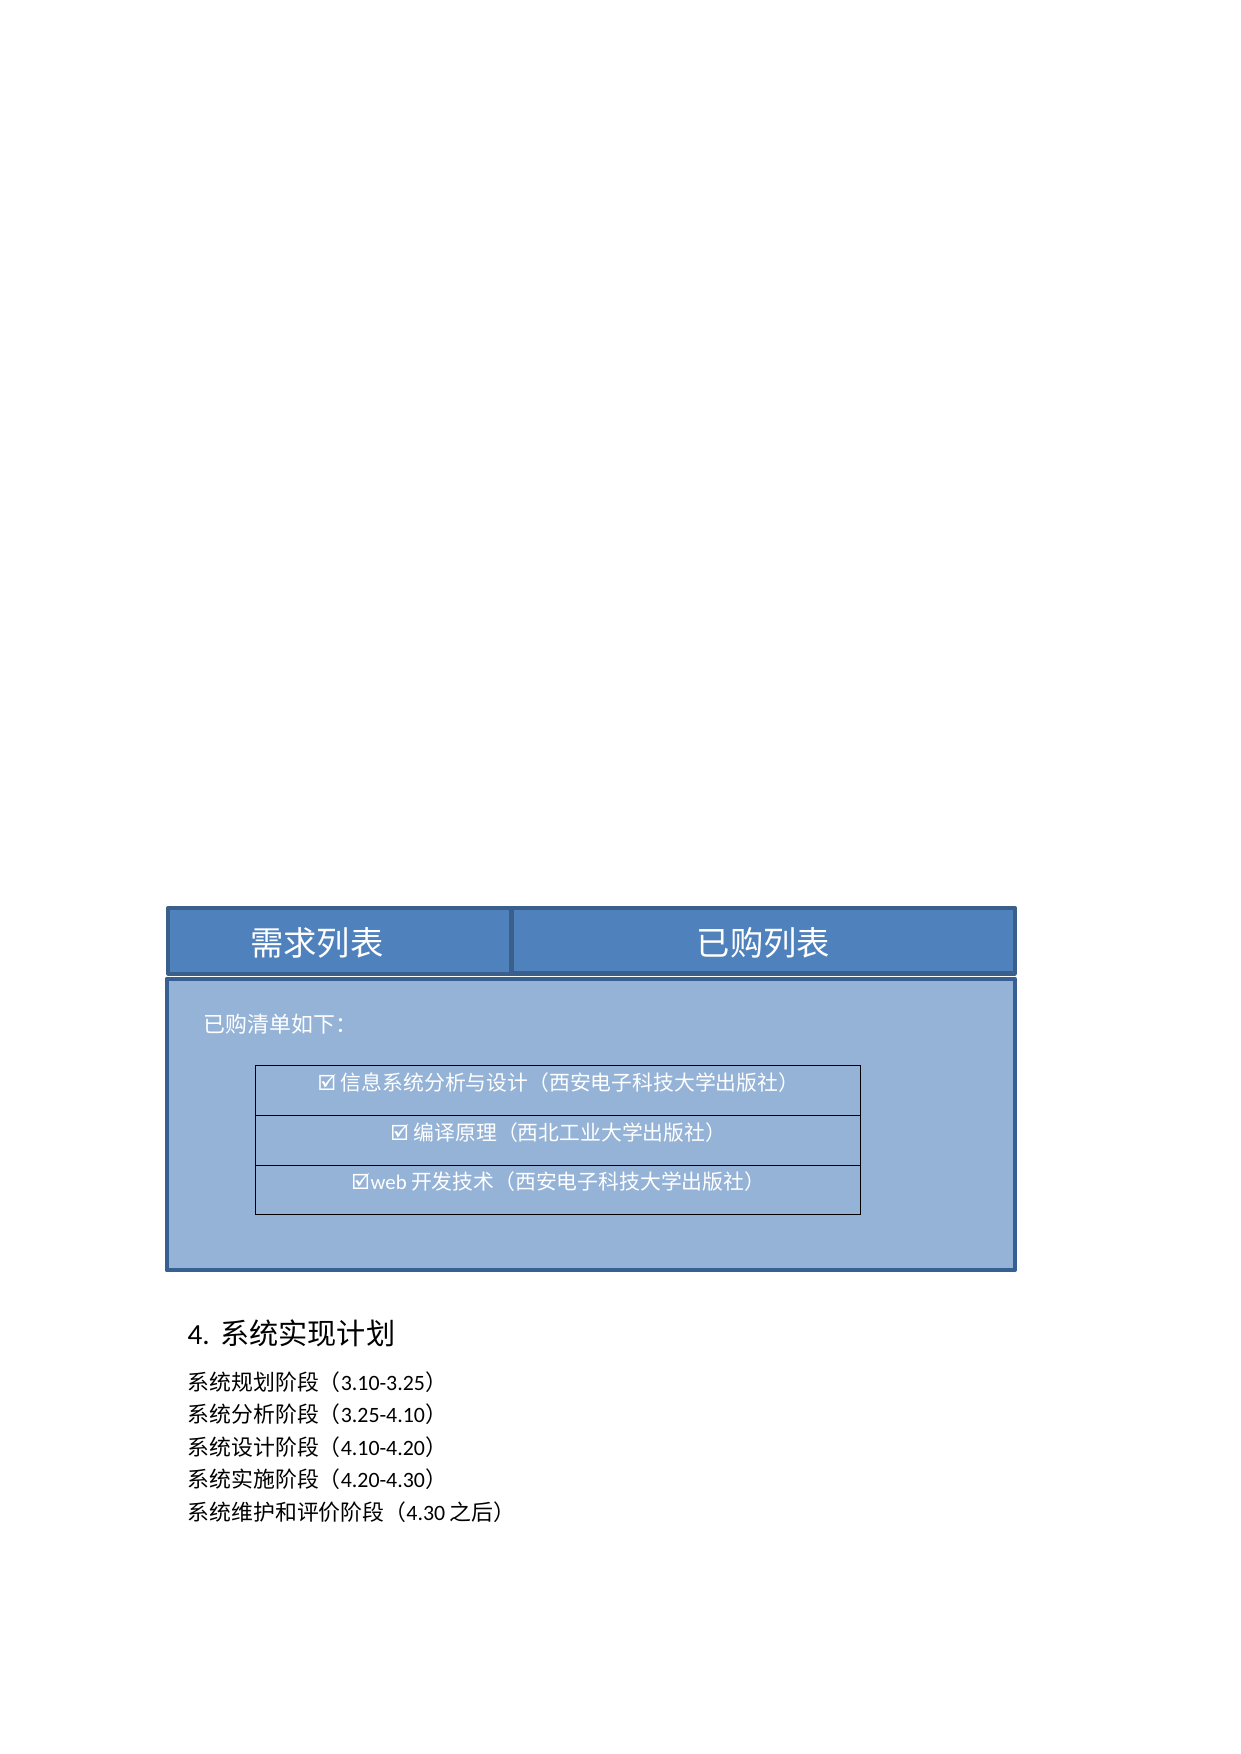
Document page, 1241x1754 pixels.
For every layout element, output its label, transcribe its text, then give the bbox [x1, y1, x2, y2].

text 系统规划阶段（3.10-3.25） [187, 1364, 1053, 1397]
text 系统维护和评价阶段（4.30之后） [187, 1494, 1053, 1527]
list 系统实现计划 [187, 1299, 1053, 1364]
text 系统分析阶段（3.25-4.10） [187, 1397, 1053, 1429]
text 系统设计阶段（4.10-4.20） [187, 1429, 1053, 1462]
text 系统实施阶段（4.20-4.30） [187, 1462, 1053, 1494]
